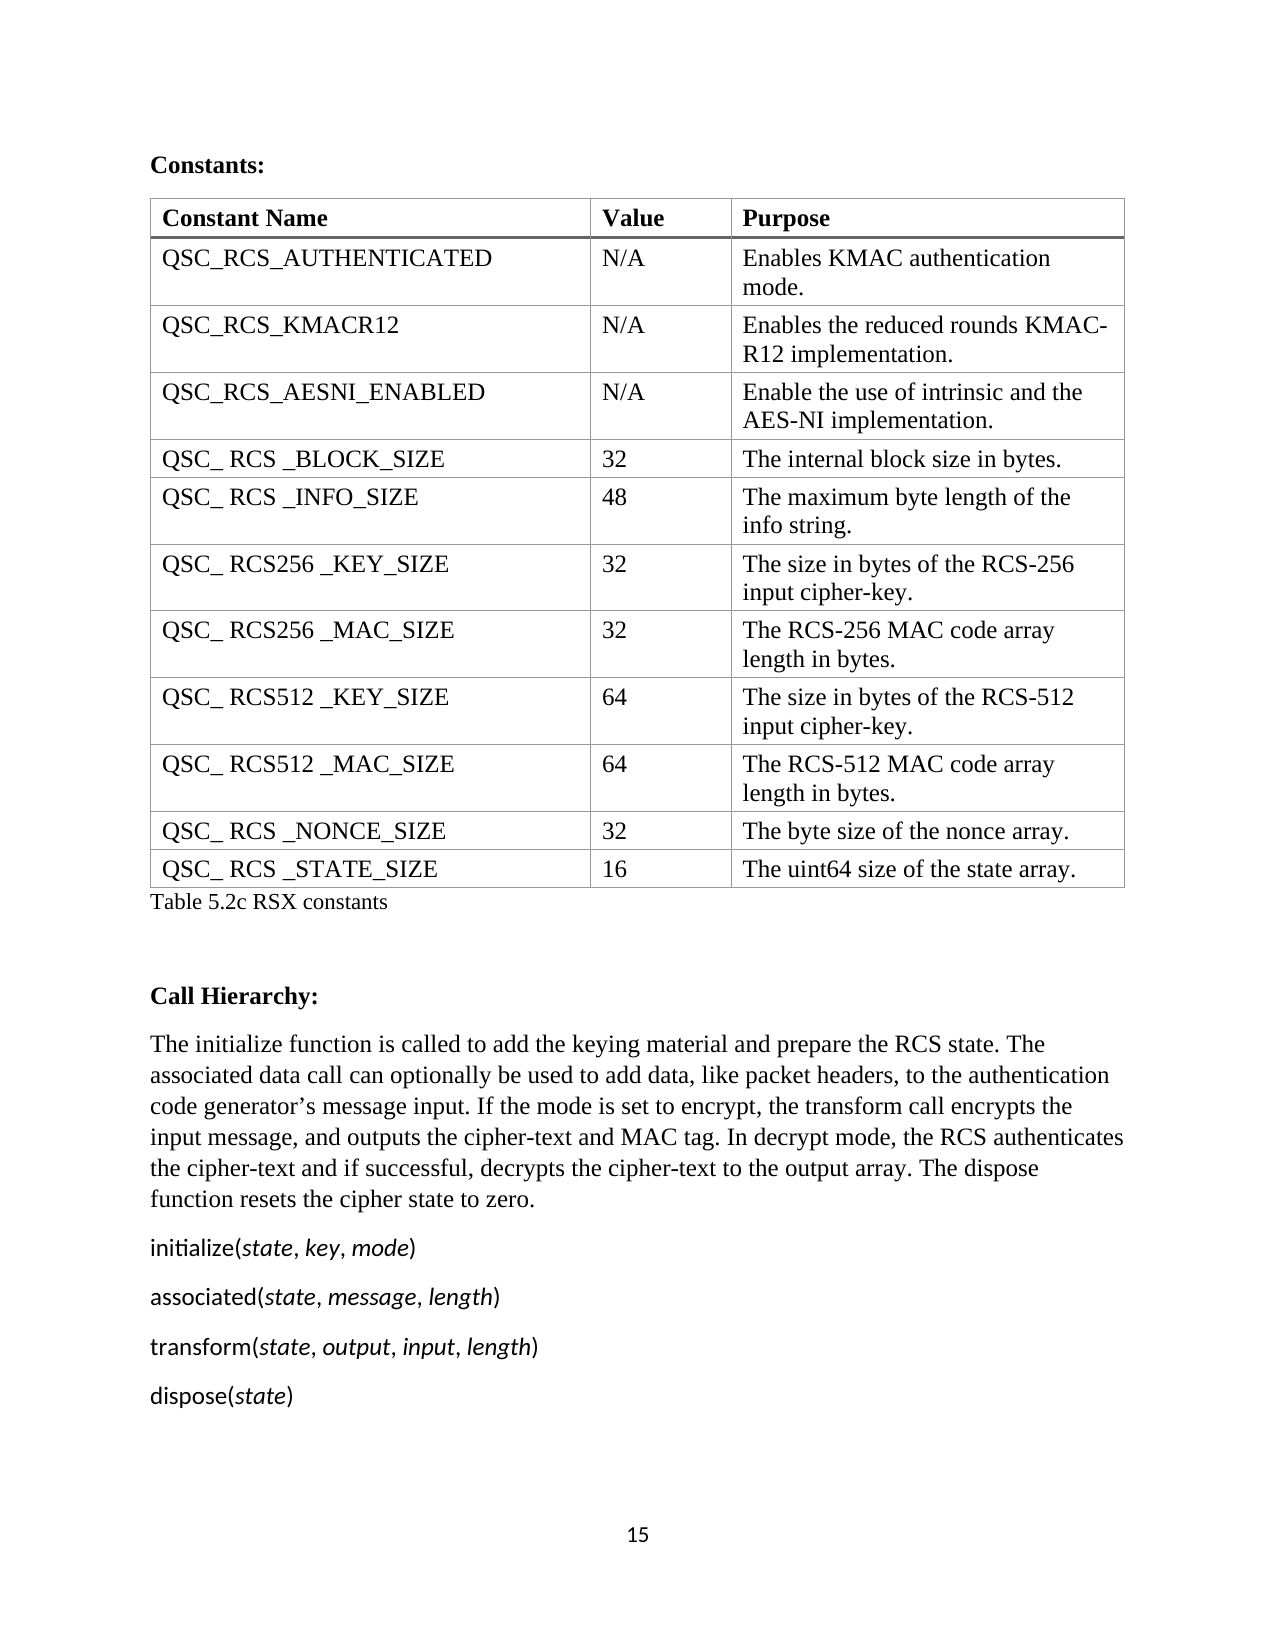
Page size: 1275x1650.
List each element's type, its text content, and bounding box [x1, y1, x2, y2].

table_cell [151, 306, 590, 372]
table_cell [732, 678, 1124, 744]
text transform(state, output, input, length) [150, 1331, 1125, 1361]
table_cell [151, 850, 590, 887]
text Call Hierarchy: [150, 981, 1125, 1010]
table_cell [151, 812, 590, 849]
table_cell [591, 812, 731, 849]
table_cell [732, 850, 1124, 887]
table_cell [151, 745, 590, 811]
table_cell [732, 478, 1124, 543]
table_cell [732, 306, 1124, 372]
text initialize(state, key, mode) [150, 1232, 1125, 1262]
text dispose(state) [150, 1381, 1125, 1411]
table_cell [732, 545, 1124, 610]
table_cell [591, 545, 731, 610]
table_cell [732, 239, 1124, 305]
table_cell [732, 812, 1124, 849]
text associated(state, message, length) [150, 1281, 1125, 1312]
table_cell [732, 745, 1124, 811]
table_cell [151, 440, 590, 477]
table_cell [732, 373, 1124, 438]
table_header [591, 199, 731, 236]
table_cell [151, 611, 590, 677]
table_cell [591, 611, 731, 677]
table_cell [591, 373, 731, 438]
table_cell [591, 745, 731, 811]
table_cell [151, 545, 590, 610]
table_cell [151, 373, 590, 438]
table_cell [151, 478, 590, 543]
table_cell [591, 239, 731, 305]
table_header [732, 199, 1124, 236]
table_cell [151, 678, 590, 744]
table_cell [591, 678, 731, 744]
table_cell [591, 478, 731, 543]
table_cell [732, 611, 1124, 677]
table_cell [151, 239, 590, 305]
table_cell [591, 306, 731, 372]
text The initialize function is called to add the keying material and prepare the RCS state. The associated data call can optionally be used to add data, like packet headers, to the authentication code generator’s message input. If the mode is set to encrypt, the transform call encrypts the input message, and outputs the cipher-text and MAC tag. In decrypt mode, the RCS authenticates the cipher-text and if successful, decrypts the cipher-text to the output array. The dispose function resets the cipher state to zero. [150, 1029, 1125, 1213]
text Constants: [150, 150, 1125, 179]
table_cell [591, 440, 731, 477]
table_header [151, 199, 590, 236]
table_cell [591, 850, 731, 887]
text Table 5.2c RSX constants [150, 888, 1125, 915]
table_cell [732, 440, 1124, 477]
